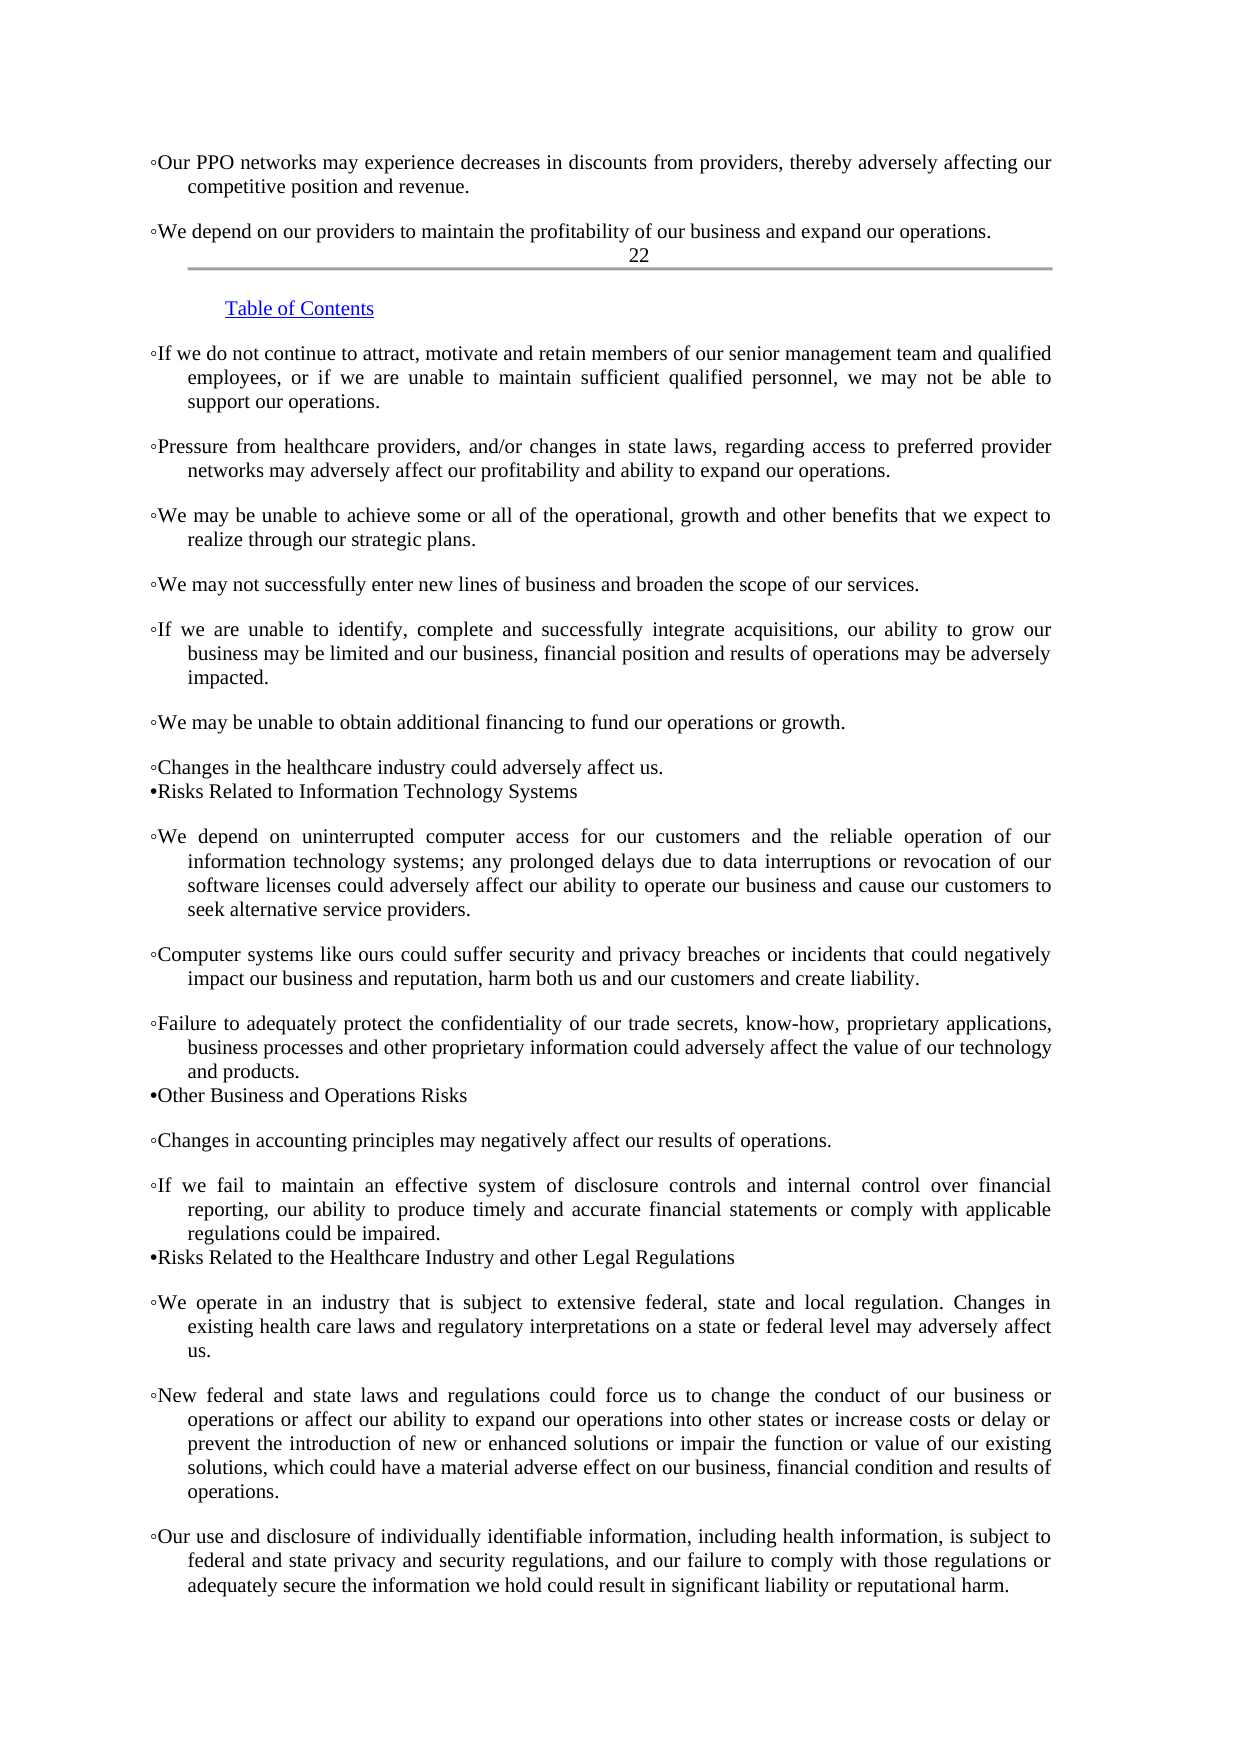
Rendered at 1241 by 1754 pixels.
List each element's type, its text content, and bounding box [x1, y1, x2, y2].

text •Risks Related to the Healthcare Industry and other Legal Regulations [150, 1245, 1053, 1269]
text ◦Changes in accounting principles may negatively affect our results of operations. [150, 1128, 1053, 1152]
text ◦Changes in the healthcare industry could adversely affect us. [150, 755, 1053, 779]
text ◦We may not successfully enter new lines of business and broaden the scope of our services. [150, 572, 1053, 596]
text Table of Contents [187, 296, 1053, 320]
text ◦We depend on uninterrupted computer access for our customers and the reliable operation of our information technology systems; any prolonged delays due to data interruptions or revocation of our software licenses could adversely affect our ability to operate our business and cause our customers to seek alternative service providers. [150, 824, 1053, 921]
text •Risks Related to Information Technology Systems [150, 779, 1053, 803]
text ◦We depend on our providers to maintain the profitability of our business and expand our operations. [150, 219, 1053, 243]
text ◦Our use and disclosure of individually identifiable information, including health information, is subject to federal and state privacy and security regulations, and our failure to comply with those regulations or adequately secure the information we hold could result in significant liability or reputational harm. [150, 1524, 1053, 1597]
text 22 [187, 243, 1053, 267]
text •Other Business and Operations Risks [150, 1083, 1053, 1107]
text ◦We operate in an industry that is subject to extensive federal, state and local regulation. Changes in existing health care laws and regulatory interpretations on a state or federal level may adversely affect us. [150, 1290, 1053, 1362]
text ◦If we are unable to identify, complete and successfully integrate acquisitions, our ability to grow our business may be limited and our business, financial position and results of operations may be adversely impacted. [150, 617, 1053, 689]
text ◦Failure to adequately protect the confidentiality of our trade secrets, know-how, proprietary applications, business processes and other proprietary information could adversely affect the value of our technology and products. [150, 1011, 1053, 1083]
text ◦Our PPO networks may experience decreases in discounts from providers, thereby adversely affecting our competitive position and revenue. [150, 150, 1053, 198]
text ◦We may be unable to obtain additional financing to fund our operations or growth. [150, 710, 1053, 734]
text ◦If we do not continue to attract, motivate and retain members of our senior management team and qualified employees, or if we are unable to maintain sufficient qualified personnel, we may not be able to support our operations. [150, 341, 1053, 413]
text ◦Computer systems like ours could suffer security and privacy breaches or incidents that could negatively impact our business and reputation, harm both us and our customers and create liability. [150, 942, 1053, 990]
text ◦We may be unable to achieve some or all of the operational, growth and other benefits that we expect to realize through our strategic plans. [150, 503, 1053, 551]
text ◦If we fail to maintain an effective system of disclosure controls and internal control over financial reporting, our ability to produce timely and accurate financial statements or comply with applicable regulations could be impaired. [150, 1173, 1053, 1245]
text ◦New federal and state laws and regulations could force us to change the conduct of our business or operations or affect our ability to expand our operations into other states or increase costs or delay or prevent the introduction of new or enhanced solutions or impair the function or value of our existing solutions, which could have a material adverse effect on our business, financial condition and results of operations. [150, 1383, 1053, 1503]
text ◦Pressure from healthcare providers, and/or changes in state laws, regarding access to preferred provider networks may adversely affect our profitability and ability to expand our operations. [150, 434, 1053, 482]
